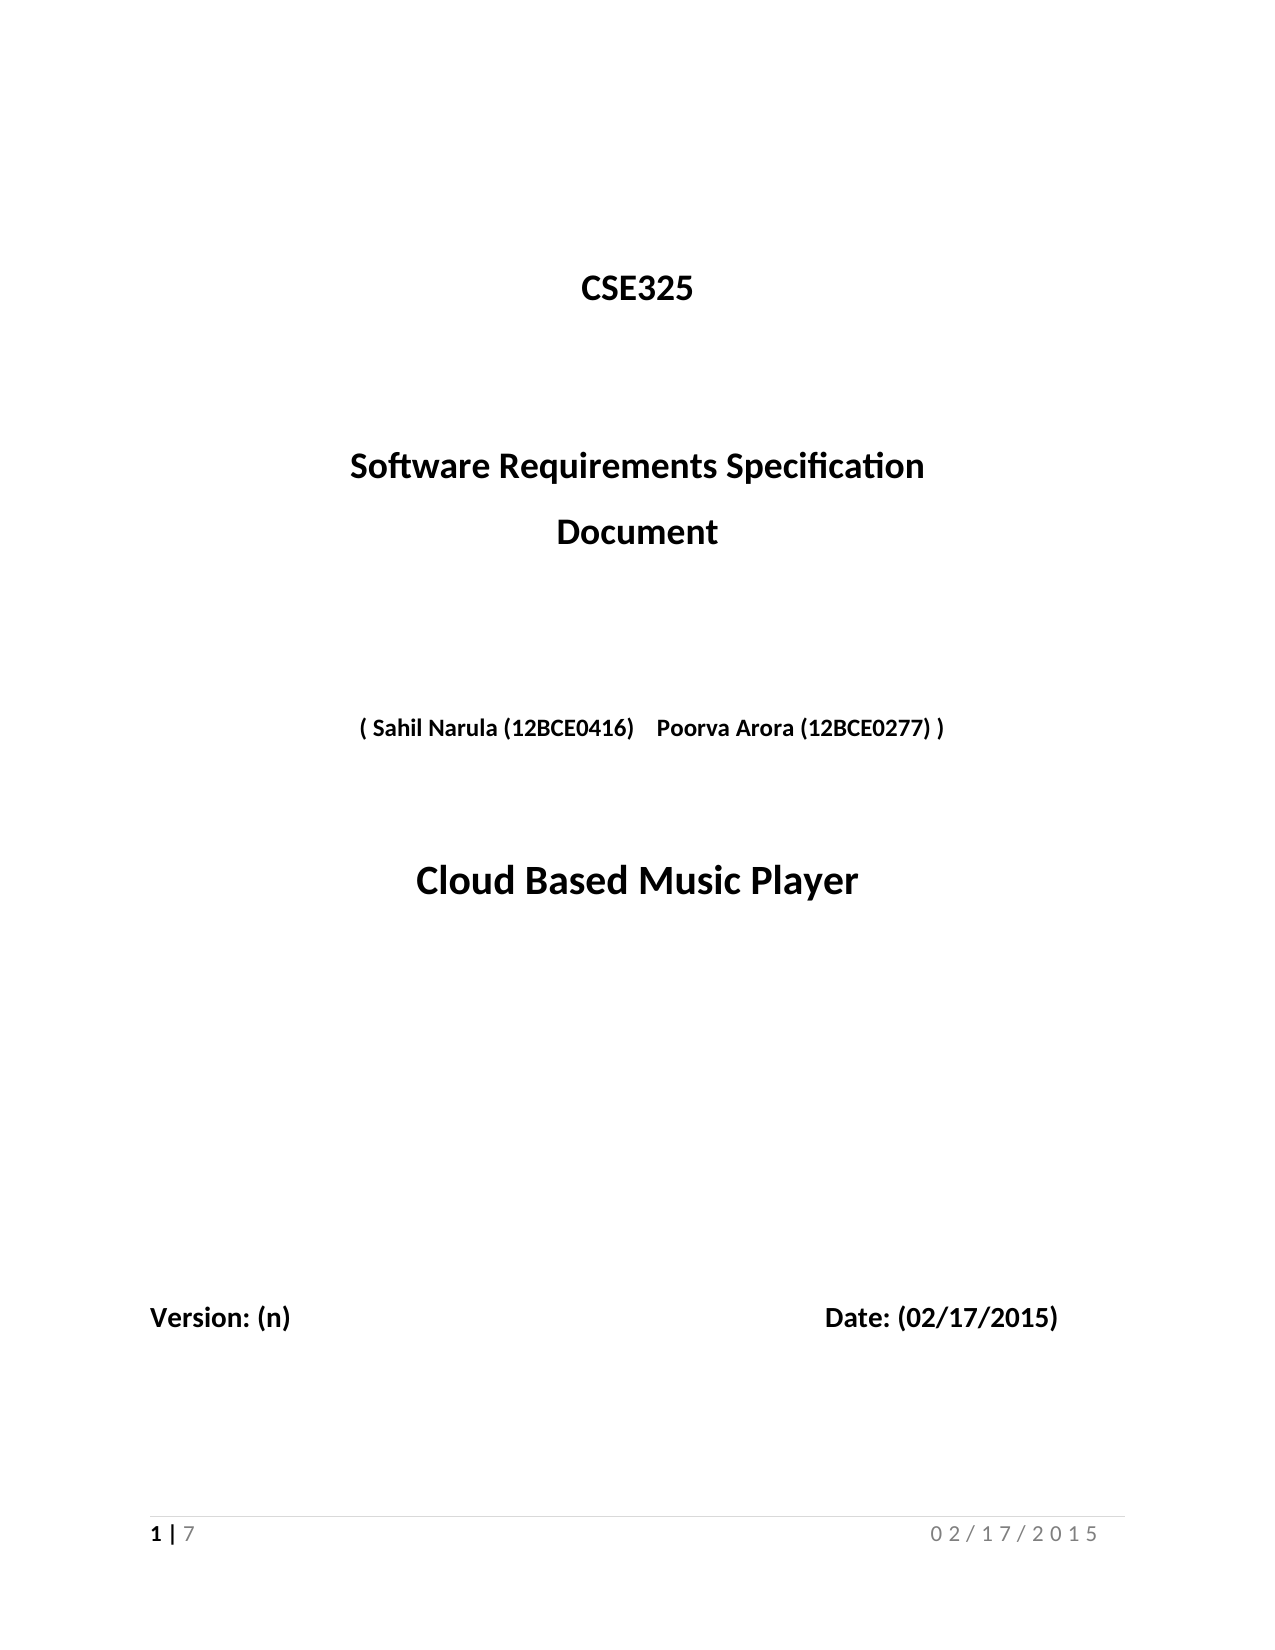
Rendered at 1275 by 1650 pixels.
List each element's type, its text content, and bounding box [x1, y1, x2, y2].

text Cloud Based Music Player [150, 854, 1125, 904]
text CSE325 [150, 264, 1125, 309]
text Document [150, 508, 1125, 553]
text ( Sahil Narula (12BCE0416) Poorva Arora (12BCE0277) ) [150, 712, 1125, 742]
text Software Requirements Specification [150, 442, 1125, 488]
text Version: (n) Date: (02/17/2015) [150, 1299, 1125, 1335]
